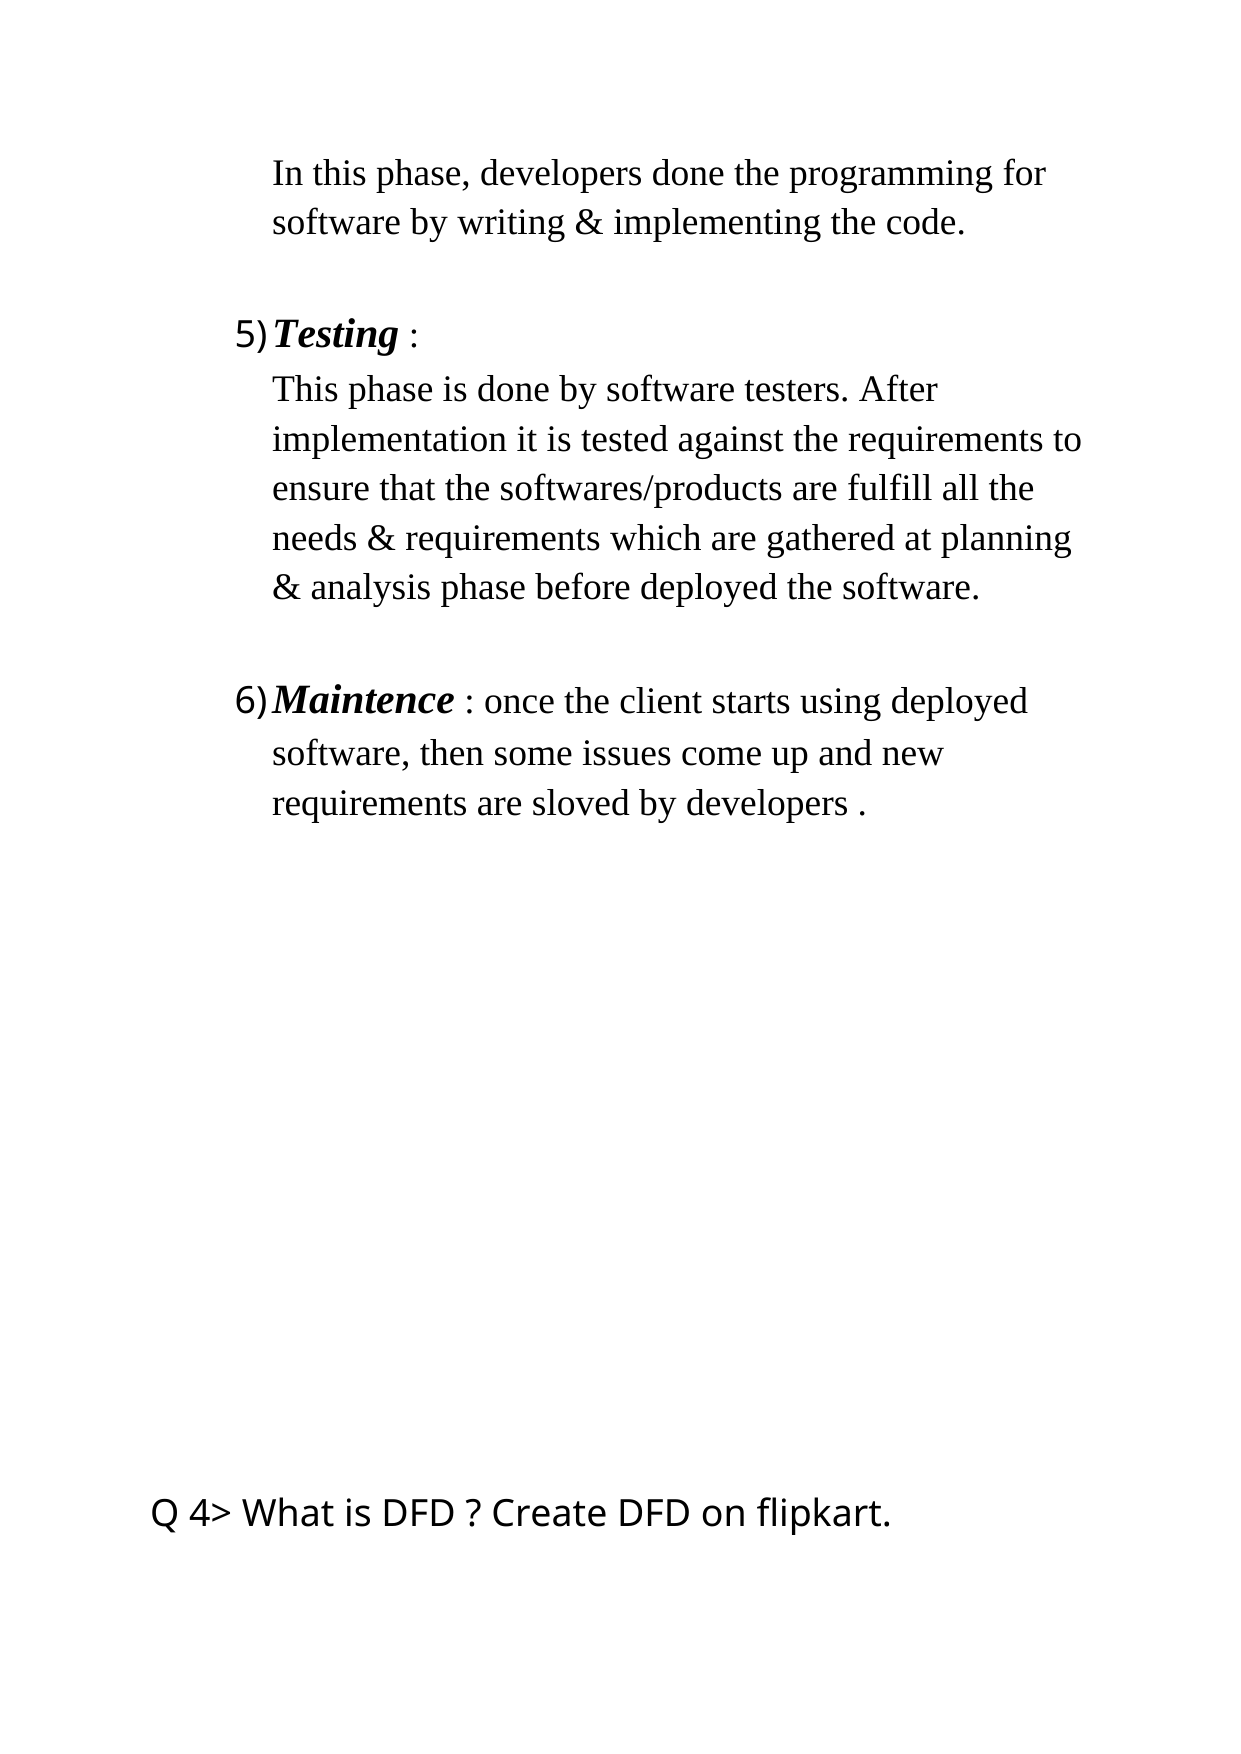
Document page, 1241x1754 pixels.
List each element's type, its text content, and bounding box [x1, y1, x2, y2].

list In this phase, developers done the programming for software by writing & implementing the code. [272, 150, 1090, 243]
list This phase is done by software testers. After implementation it is tested against the requirements to ensure that the softwares/products are fulfill all the needs & requirements which are gathered at planning & analysis phase before deployed the software. [272, 366, 1090, 608]
text Q 4> What is DFD ? Create DFD on flipkart. [150, 1486, 1090, 1537]
list Maintence : once the client starts using deployed software, then some issues come up and new requirements are sloved by developers . [234, 673, 1090, 823]
list Testing : [234, 308, 1090, 359]
